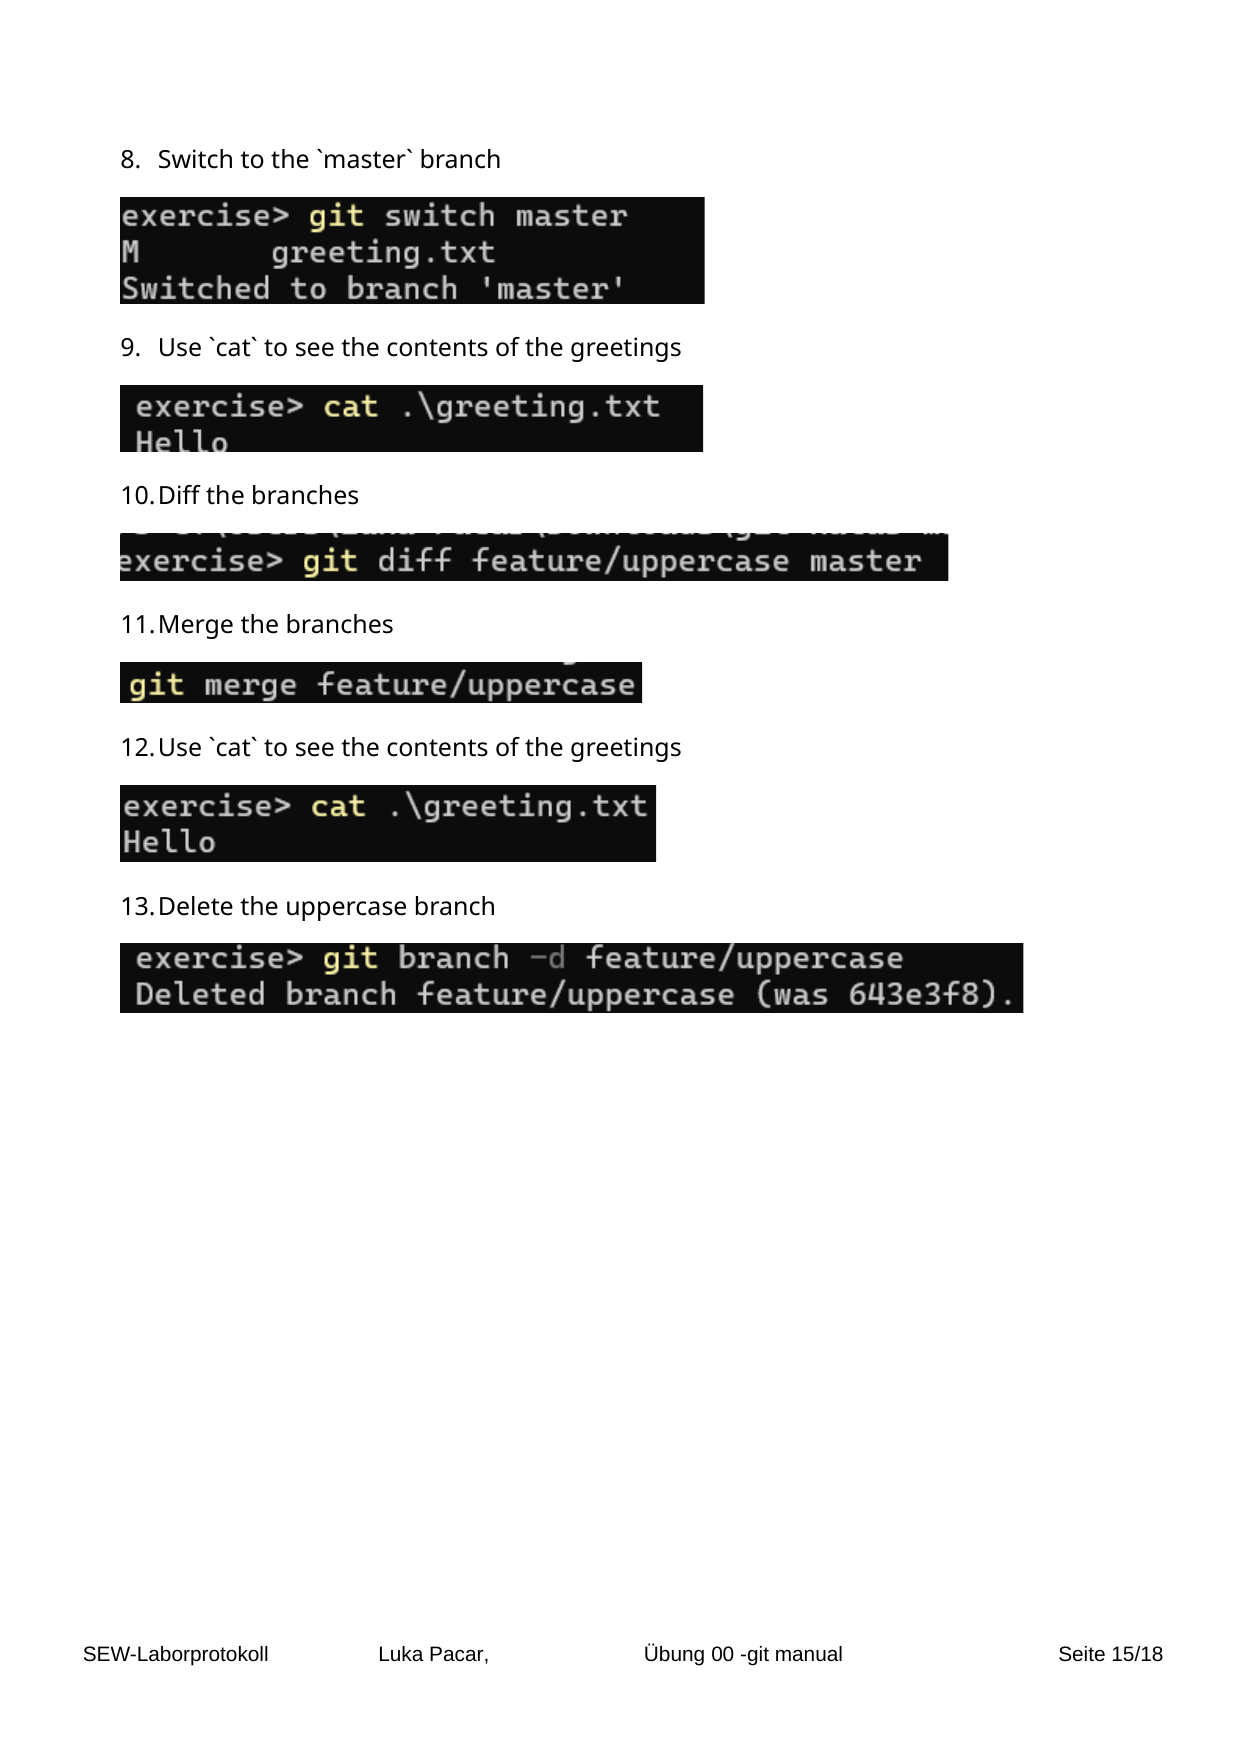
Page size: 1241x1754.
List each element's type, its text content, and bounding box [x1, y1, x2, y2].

picture [120, 385, 704, 452]
picture [120, 662, 643, 703]
list Delete the uppercase branch [120, 888, 1163, 922]
list Use `cat` to see the contents of the greetings [120, 729, 1163, 763]
picture [120, 785, 657, 862]
list Switch to the `master` branch [120, 141, 1163, 175]
picture [120, 533, 949, 581]
list Merge the branches [120, 607, 1163, 641]
list Use `cat` to see the contents of the greetings [120, 330, 1163, 364]
picture [120, 197, 705, 304]
list Diff the branches [120, 477, 1163, 512]
picture [120, 943, 1024, 1013]
